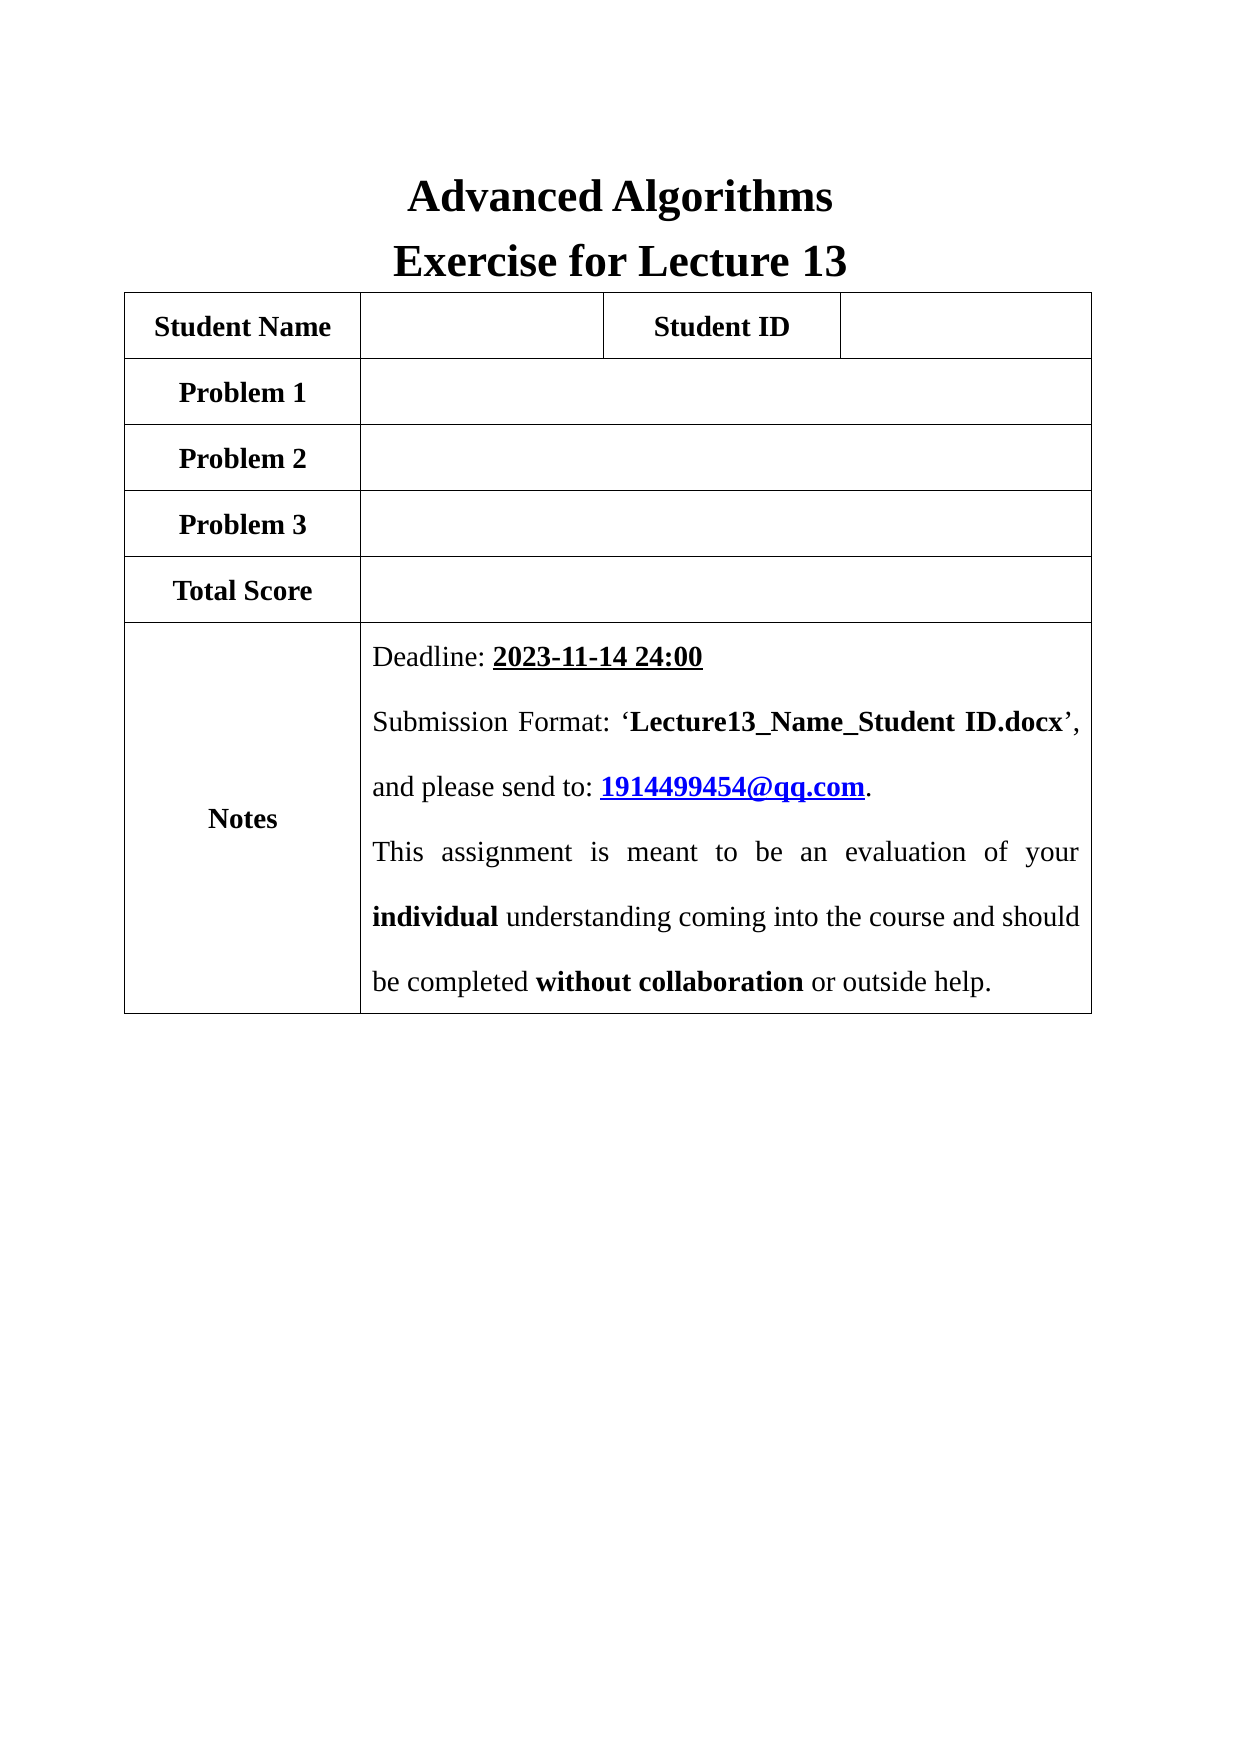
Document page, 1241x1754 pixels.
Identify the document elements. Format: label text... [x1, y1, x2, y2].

table_cell Problem 2 [125, 425, 360, 490]
text Exercise for Lecture 13 [187, 227, 1053, 292]
table_header [841, 293, 1091, 358]
table_cell Problem 1 [125, 359, 360, 424]
table_cell Problem 3 [125, 491, 360, 556]
table_cell Deadline: 2023-11-14 24:00 Submission Format: ‘Lecture13_Name_Student ID.docx’, and please send to: 1914499454@qq.com. This assignment is meant to be an evaluation of your individual understanding coming into the course and should be completed without collaboration or outside help. [361, 623, 1091, 1013]
table_cell [361, 557, 1091, 622]
table_cell [361, 359, 1091, 424]
text Advanced Algorithms [187, 162, 1053, 227]
table_cell [361, 425, 1091, 490]
table_header Student ID [604, 293, 840, 358]
table_header [361, 293, 603, 358]
table_cell Total Score [125, 557, 360, 622]
table_cell [361, 491, 1091, 556]
table_cell Notes [125, 623, 360, 1013]
table_header Student Name [125, 293, 360, 358]
